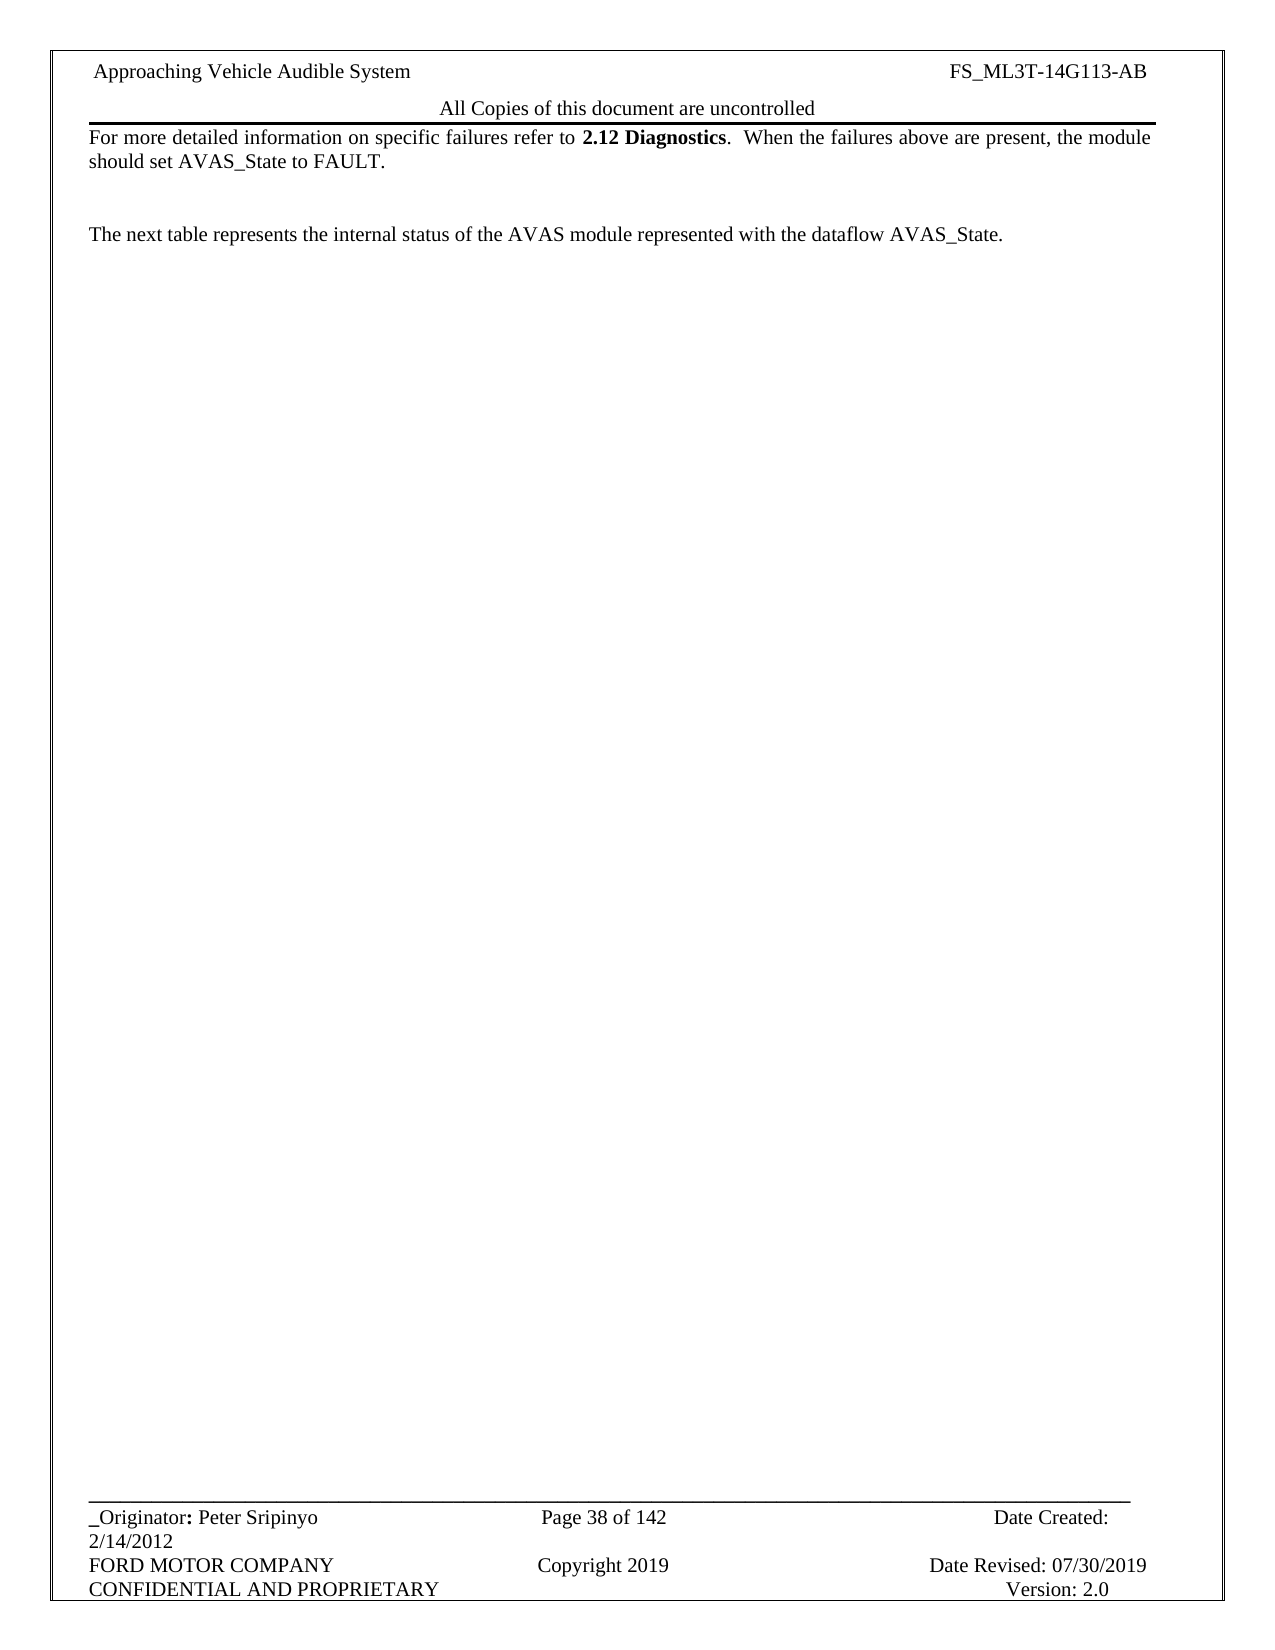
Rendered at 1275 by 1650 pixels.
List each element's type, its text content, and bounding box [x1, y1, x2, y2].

text The next table represents the internal status of the AVAS module represented with the dataflow AVAS_State. [89, 222, 1152, 246]
text For more detailed information on specific failures refer to 2.10 Diagnostics. When the failures above are present, the module should set AVAS_State to FAULT. [89, 125, 1152, 173]
